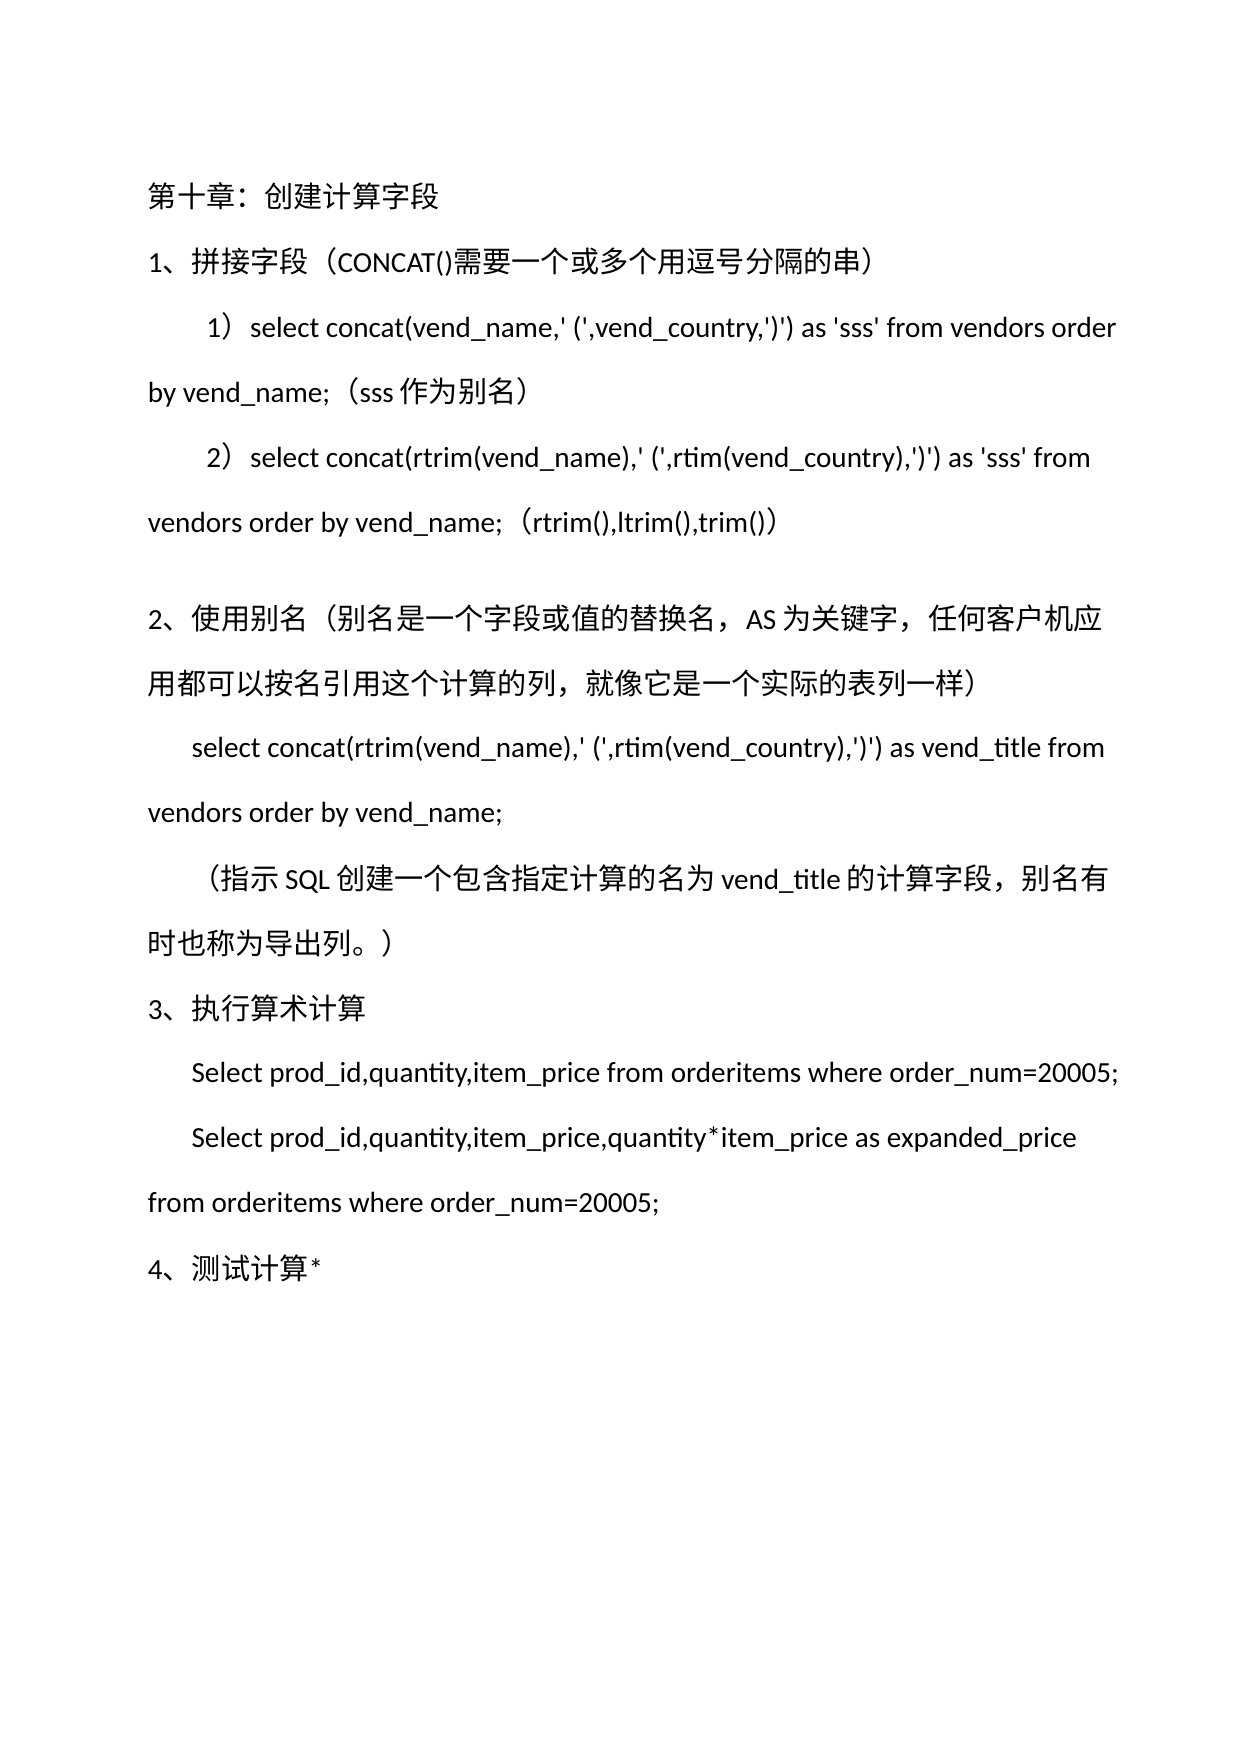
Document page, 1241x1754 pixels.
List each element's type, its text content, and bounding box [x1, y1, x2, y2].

text Select prod_id,quantity,item_price,quantity*item_price as expanded_price from orderitems where order_num=20005; [148, 1104, 1122, 1234]
text Select prod_id,quantity,item_price from orderitems where order_num=20005; [148, 1039, 1122, 1104]
text 4、测试计算* [148, 1234, 1122, 1299]
text 第十章：创建计算字段 [148, 162, 1122, 227]
text 1、拼接字段（CONCAT()需要一个或多个用逗号分隔的串） [148, 227, 1122, 292]
text 2、使用别名（别名是一个字段或值的替换名，AS为关键字，任何客户机应用都可以按名引用这个计算的列，就像它是一个实际的表列一样） [148, 584, 1122, 714]
text （指示SQL创建一个包含指定计算的名为vend_title的计算字段，别名有时也称为导出列。） [148, 844, 1122, 974]
text 1）select concat(vend_name,' (',vend_country,')') as 'sss' from vendors order by vend_name;（sss作为别名） [148, 292, 1122, 422]
text 3、执行算术计算 [148, 974, 1122, 1039]
text select concat(rtrim(vend_name),' (',rtim(vend_country),')') as vend_title from vendors order by vend_name; [148, 714, 1122, 844]
text 2）select concat(rtrim(vend_name),' (',rtim(vend_country),')') as 'sss' from vendors order by vend_name;（rtrim(),ltrim(),trim()） [148, 422, 1122, 552]
